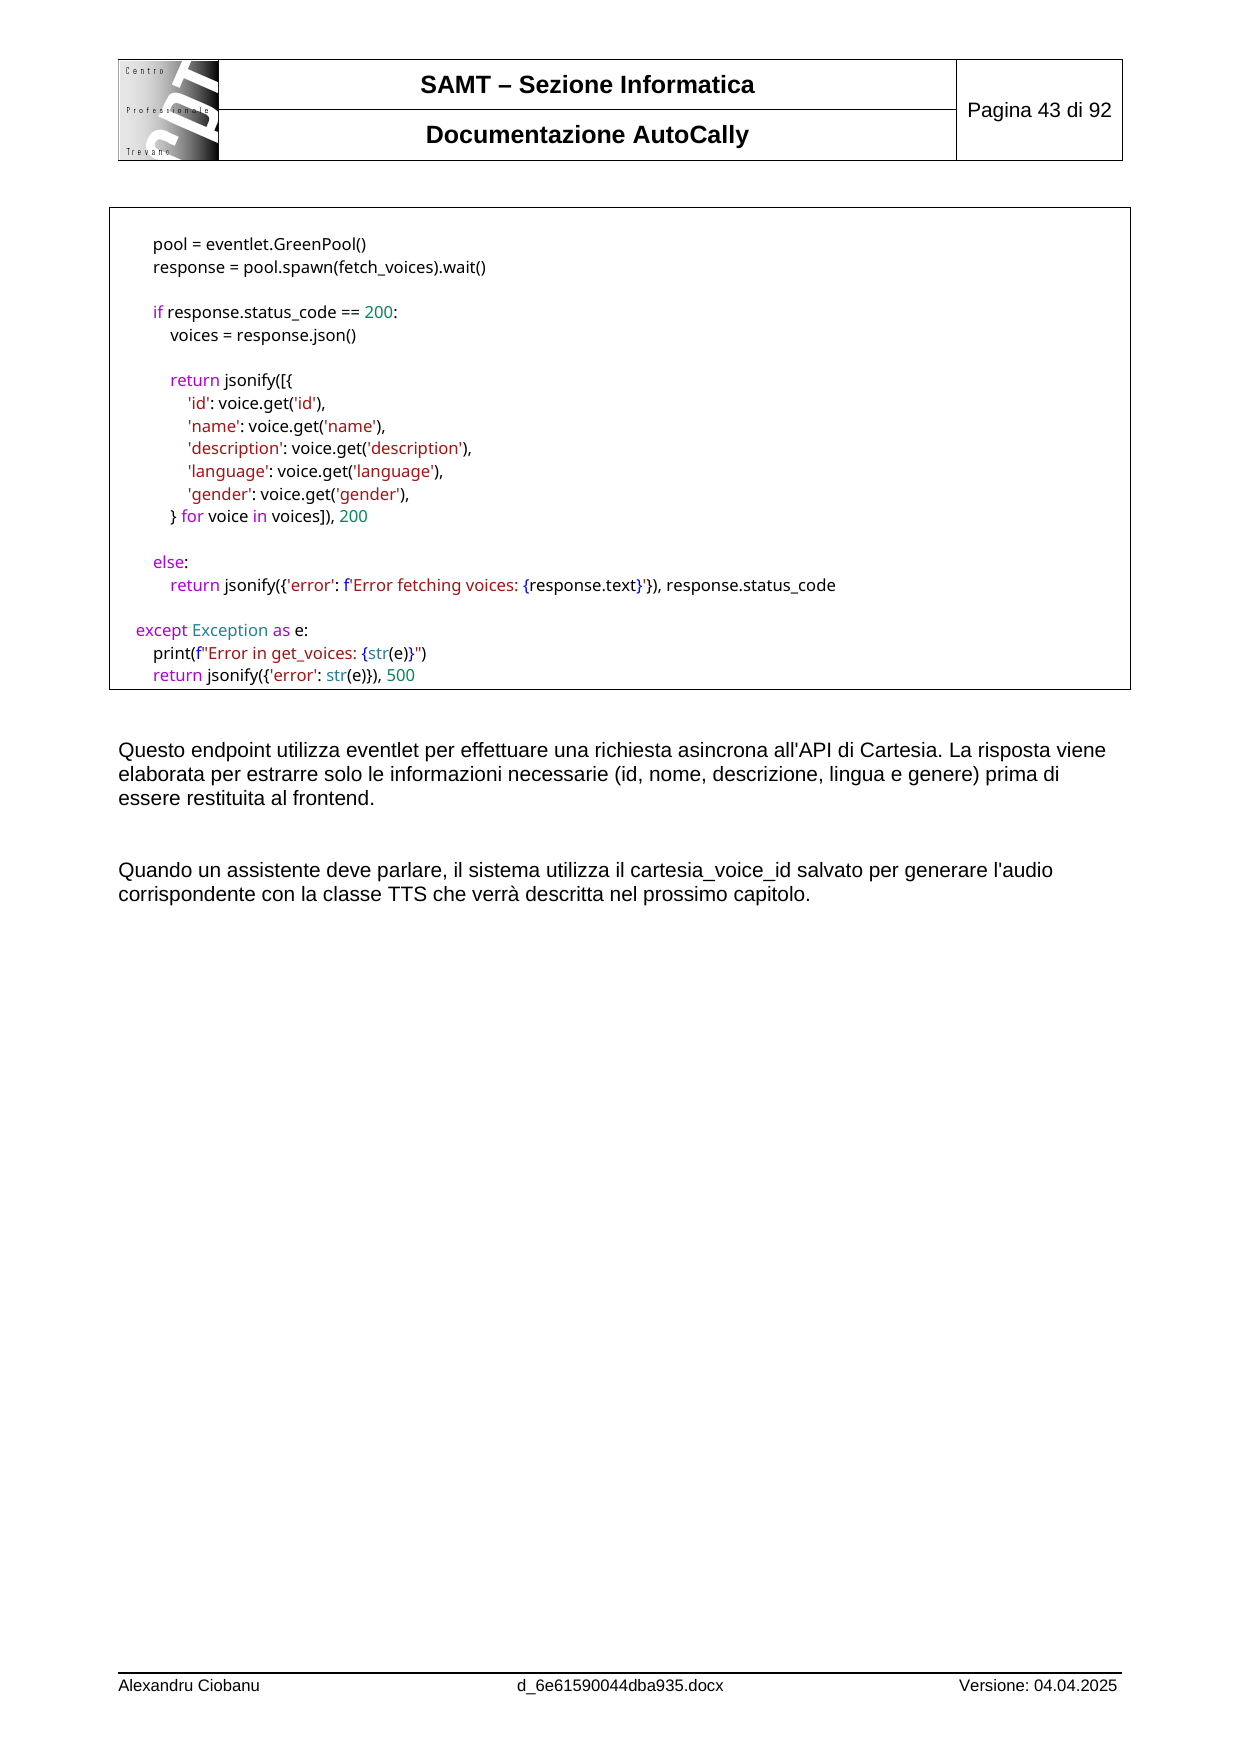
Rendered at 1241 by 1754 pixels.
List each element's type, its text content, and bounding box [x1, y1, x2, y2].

text Questo endpoint utilizza eventlet per effettuare una richiesta asincrona all'API di Cartesia. La risposta viene elaborata per estrarre solo le informazioni necessarie (id, nome, descrizione, lingua e genere) prima di essere restituita al frontend. [118, 738, 1122, 810]
text pool = eventlet.GreenPool() [118, 233, 1122, 255]
text 'description': voice.get('description'), [118, 437, 1122, 460]
text return jsonify({'error': f'Error fetching voices: {response.text}'}), response.status_code [118, 573, 1122, 596]
text return jsonify({'error': str(e)}), 500 [110, 661, 1130, 689]
text 'name': voice.get('name'), [118, 414, 1122, 437]
text return jsonify([{ [118, 369, 1122, 392]
text } for voice in voices]), 200 [118, 505, 1122, 528]
text response = pool.spawn(fetch_voices).wait() [118, 255, 1122, 278]
text except Exception as e: [118, 619, 1122, 641]
text 'id': voice.get('id'), [118, 392, 1122, 414]
text Quando un assistente deve parlare, il sistema utilizza il cartesia_voice_id salvato per generare l'audio corrispondente con la classe TTS che verrà descritta nel prossimo capitolo. [118, 858, 1122, 906]
text 'gender': voice.get('gender'), [118, 482, 1122, 505]
picture [118, 60, 219, 160]
text print(f"Error in get_voices: {str(e)}") [118, 641, 1122, 661]
text voices = response.json() [118, 323, 1122, 346]
text if response.status_code == 200: [118, 301, 1122, 323]
text else: [118, 551, 1122, 573]
text 'language': voice.get('language'), [118, 460, 1122, 482]
